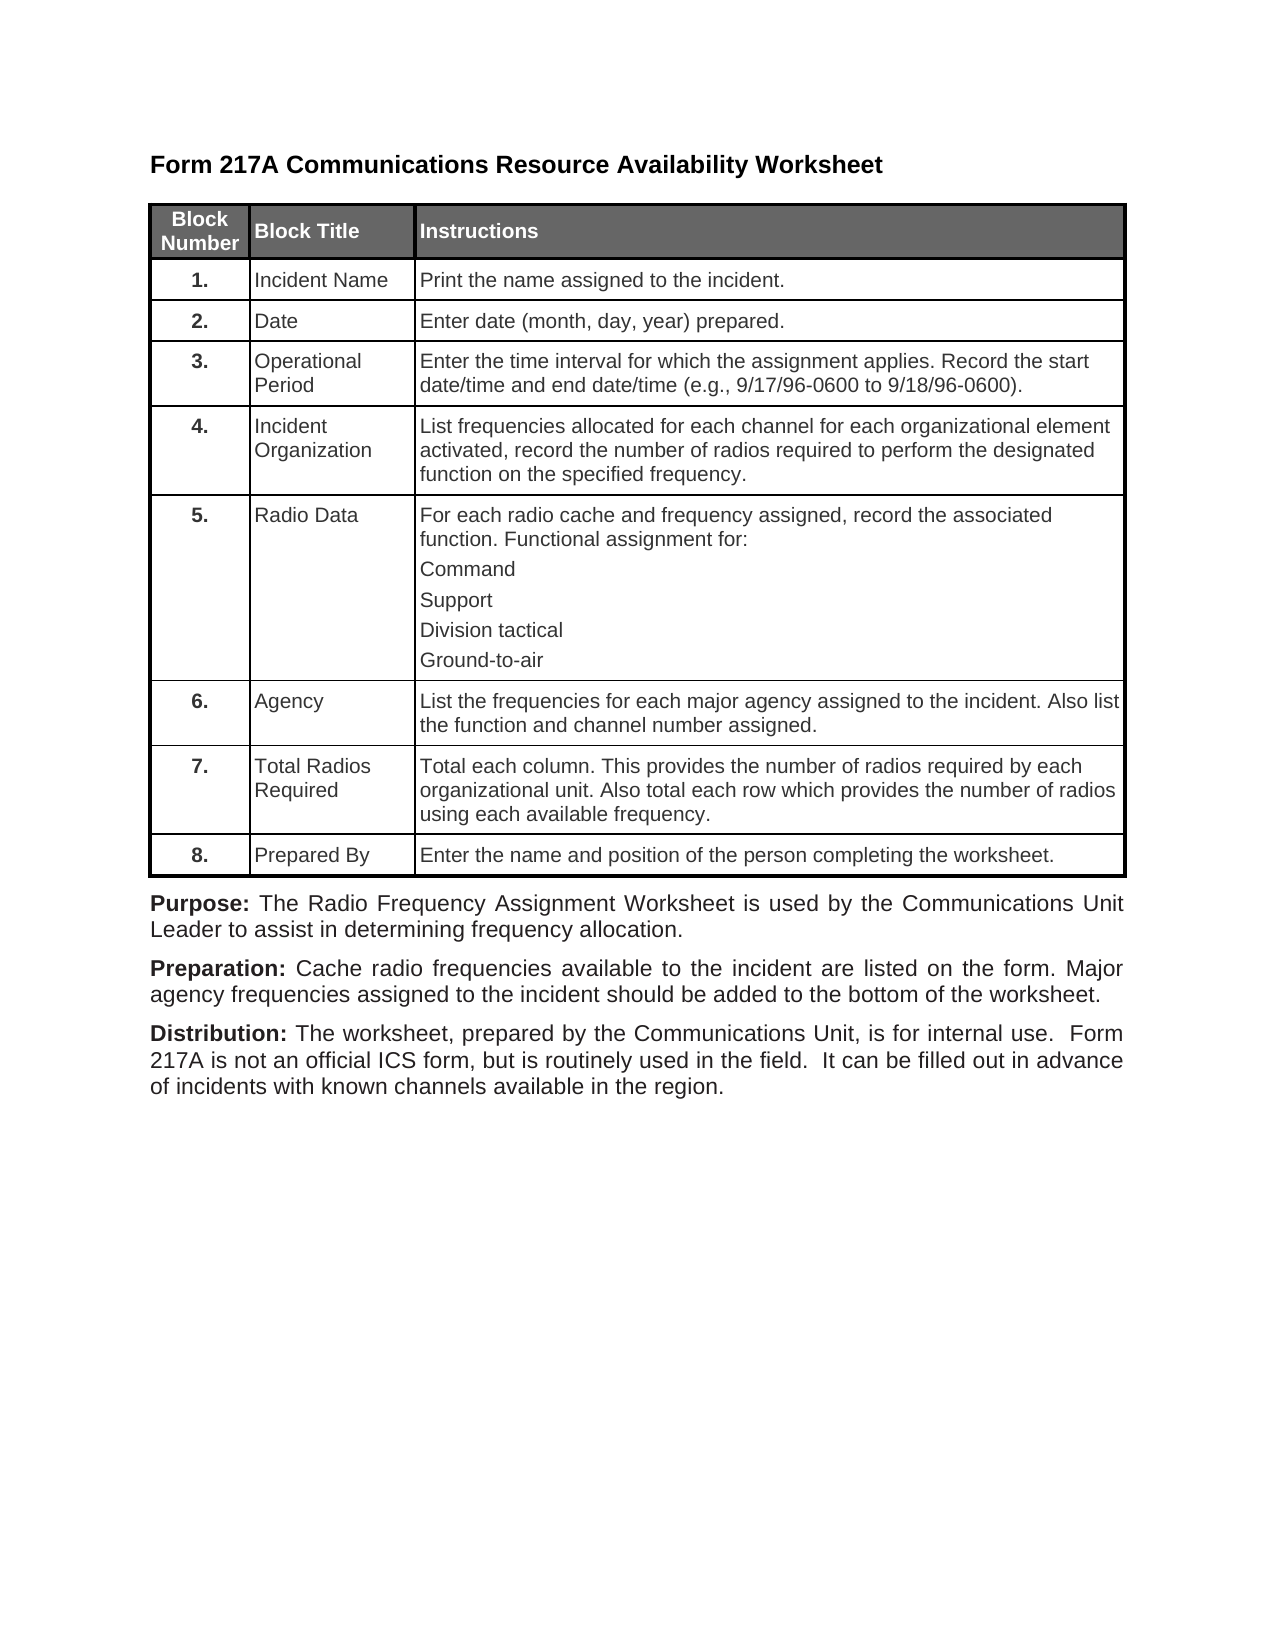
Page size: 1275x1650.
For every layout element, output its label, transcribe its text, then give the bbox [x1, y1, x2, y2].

table_header Block Number [152, 206, 248, 257]
text Distribution: The worksheet, prepared by the Communications Unit, is for internal use. Form 217A is not an official ICS form, but is routinely used in the field. It can be filled out in advance of incidents with known channels available in the region. [150, 1020, 1125, 1099]
table_cell Print the name assigned to the incident. [416, 260, 1123, 299]
text Form 217A Communications Resource Availability Worksheet [150, 150, 1125, 179]
table_cell Incident Organization [251, 407, 414, 494]
table_cell 4. [152, 407, 249, 494]
table_cell 8. [152, 835, 249, 874]
table_cell List frequencies allocated for each channel for each organizational element activated, record the number of radios required to perform the designated function on the specified frequency. [416, 407, 1123, 494]
table_cell Total Radios Required [251, 746, 414, 833]
table_cell Total each column. This provides the number of radios required by each organizational unit. Also total each row which provides the number of radios using each available frequency. [416, 746, 1123, 833]
table_cell Enter date (month, day, year) prepared. [416, 301, 1123, 340]
table_cell Operational Period [251, 342, 414, 405]
table_header Instructions [417, 206, 1123, 257]
table_cell For each radio cache and frequency assigned, record the associated function. Functional assignment for: Command Support Division tactical Ground-to-air [416, 496, 1123, 679]
table_cell 2. [152, 301, 249, 340]
table_cell List the frequencies for each major agency assigned to the incident. Also list the function and channel number assigned. [416, 681, 1123, 744]
table_cell Date [251, 301, 414, 340]
table_cell Prepared By [251, 835, 414, 874]
text Purpose: The Radio Frequency Assignment Worksheet is used by the Communications Unit Leader to assist in determining frequency allocation. [150, 890, 1125, 943]
text Preparation: Cache radio frequencies available to the incident are listed on the form. Major agency frequencies assigned to the incident should be added to the bottom of the worksheet. [150, 955, 1125, 1008]
table_cell Enter the name and position of the person completing the worksheet. [416, 835, 1123, 874]
table_cell 5. [152, 496, 249, 679]
table_cell 1. [152, 260, 249, 299]
table_header Block Title [251, 206, 413, 257]
table_cell Agency [251, 681, 414, 744]
table_cell Enter the time interval for which the assignment applies. Record the start date/time and end date/time (e.g., 9/17/96-0600 to 9/18/96-0600). [416, 342, 1123, 405]
table_cell 6. [152, 681, 249, 744]
table_cell Radio Data [251, 496, 414, 679]
table_cell 7. [152, 746, 249, 833]
table_cell Incident Name [251, 260, 414, 299]
table_cell 3. [152, 342, 249, 405]
